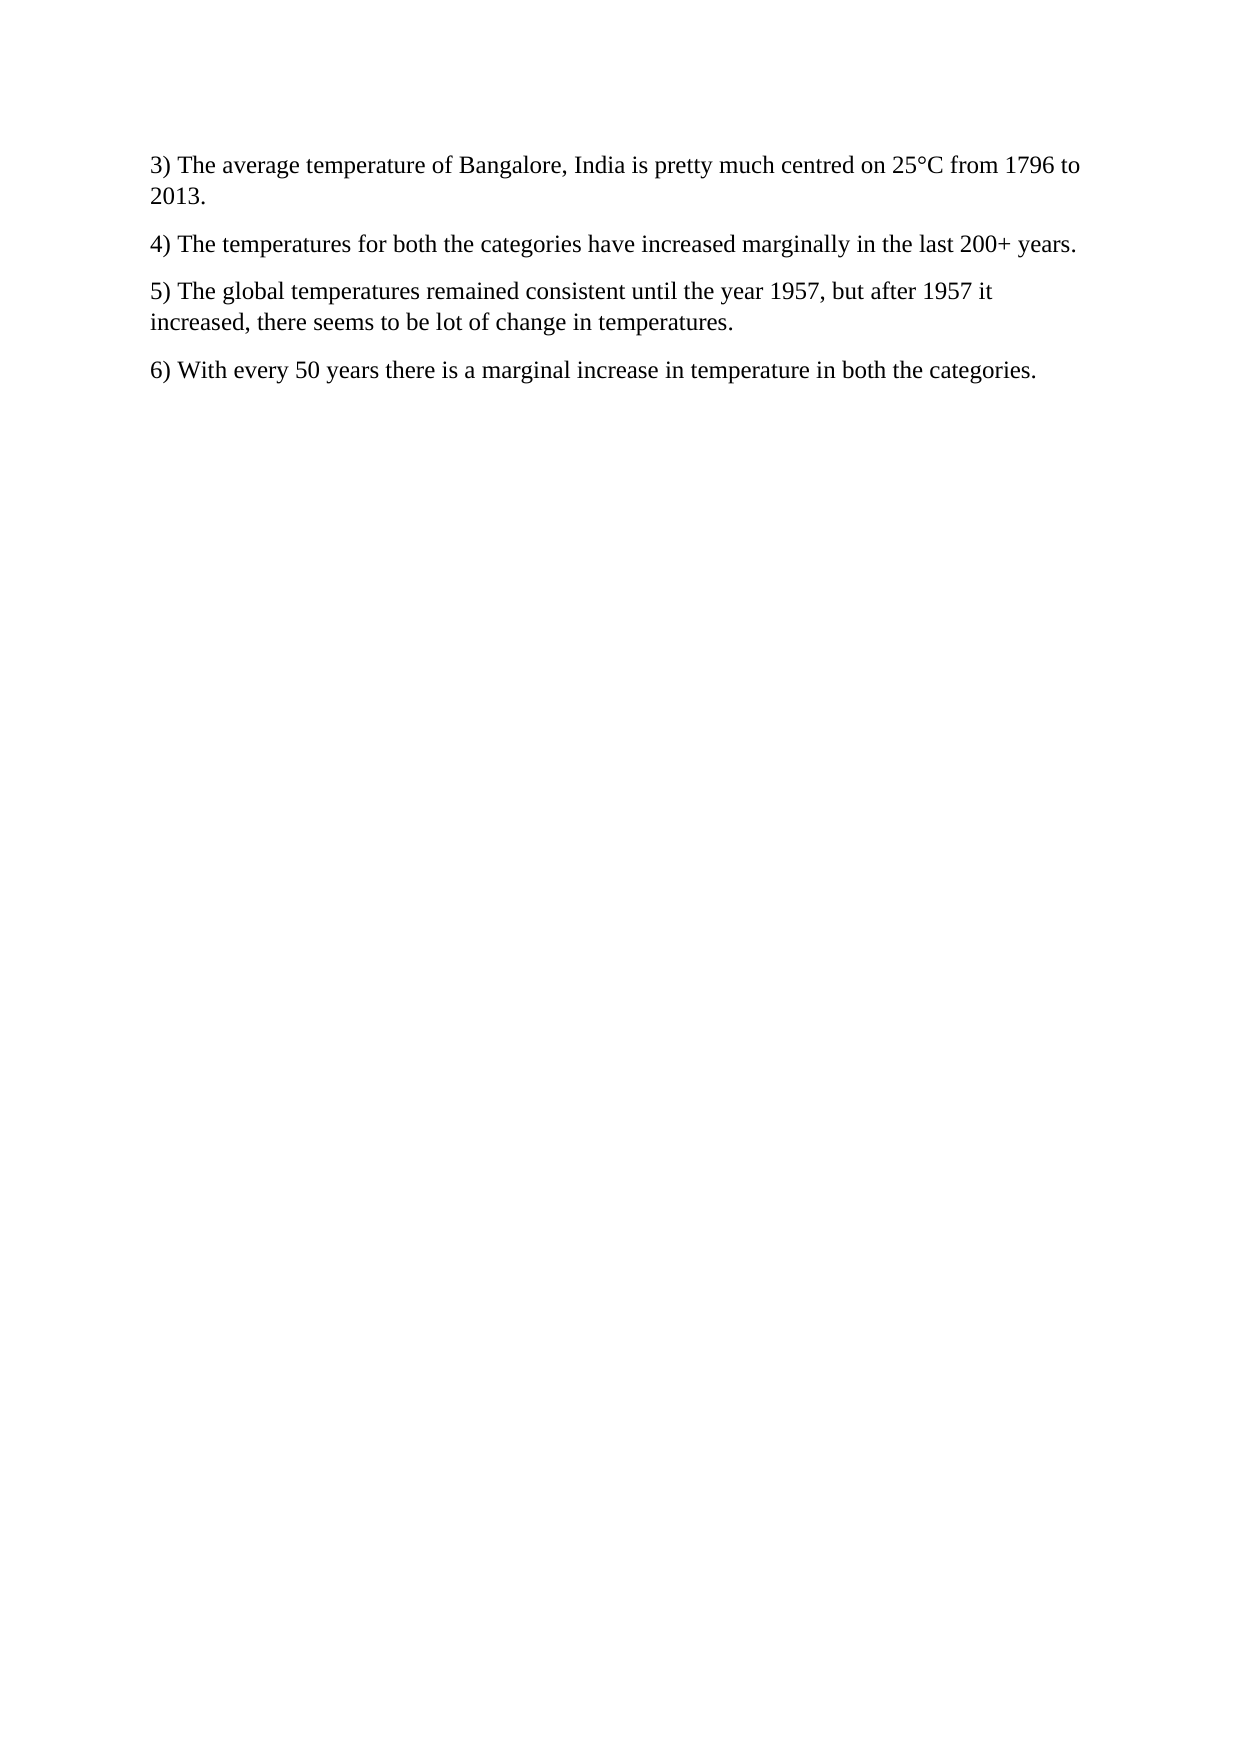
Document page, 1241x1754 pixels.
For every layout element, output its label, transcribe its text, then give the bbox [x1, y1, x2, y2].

text 5) The global temperatures remained consistent until the year 1957, but after 1957 it increased, there seems to be lot of change in temperatures. [150, 276, 1090, 336]
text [150, 150, 1090, 210]
text 4) The temperatures for both the categories have increased marginally in the last 200+ years. [150, 229, 1090, 257]
text 6) With every 50 years there is a marginal increase in temperature in both the categories. [150, 355, 1090, 384]
